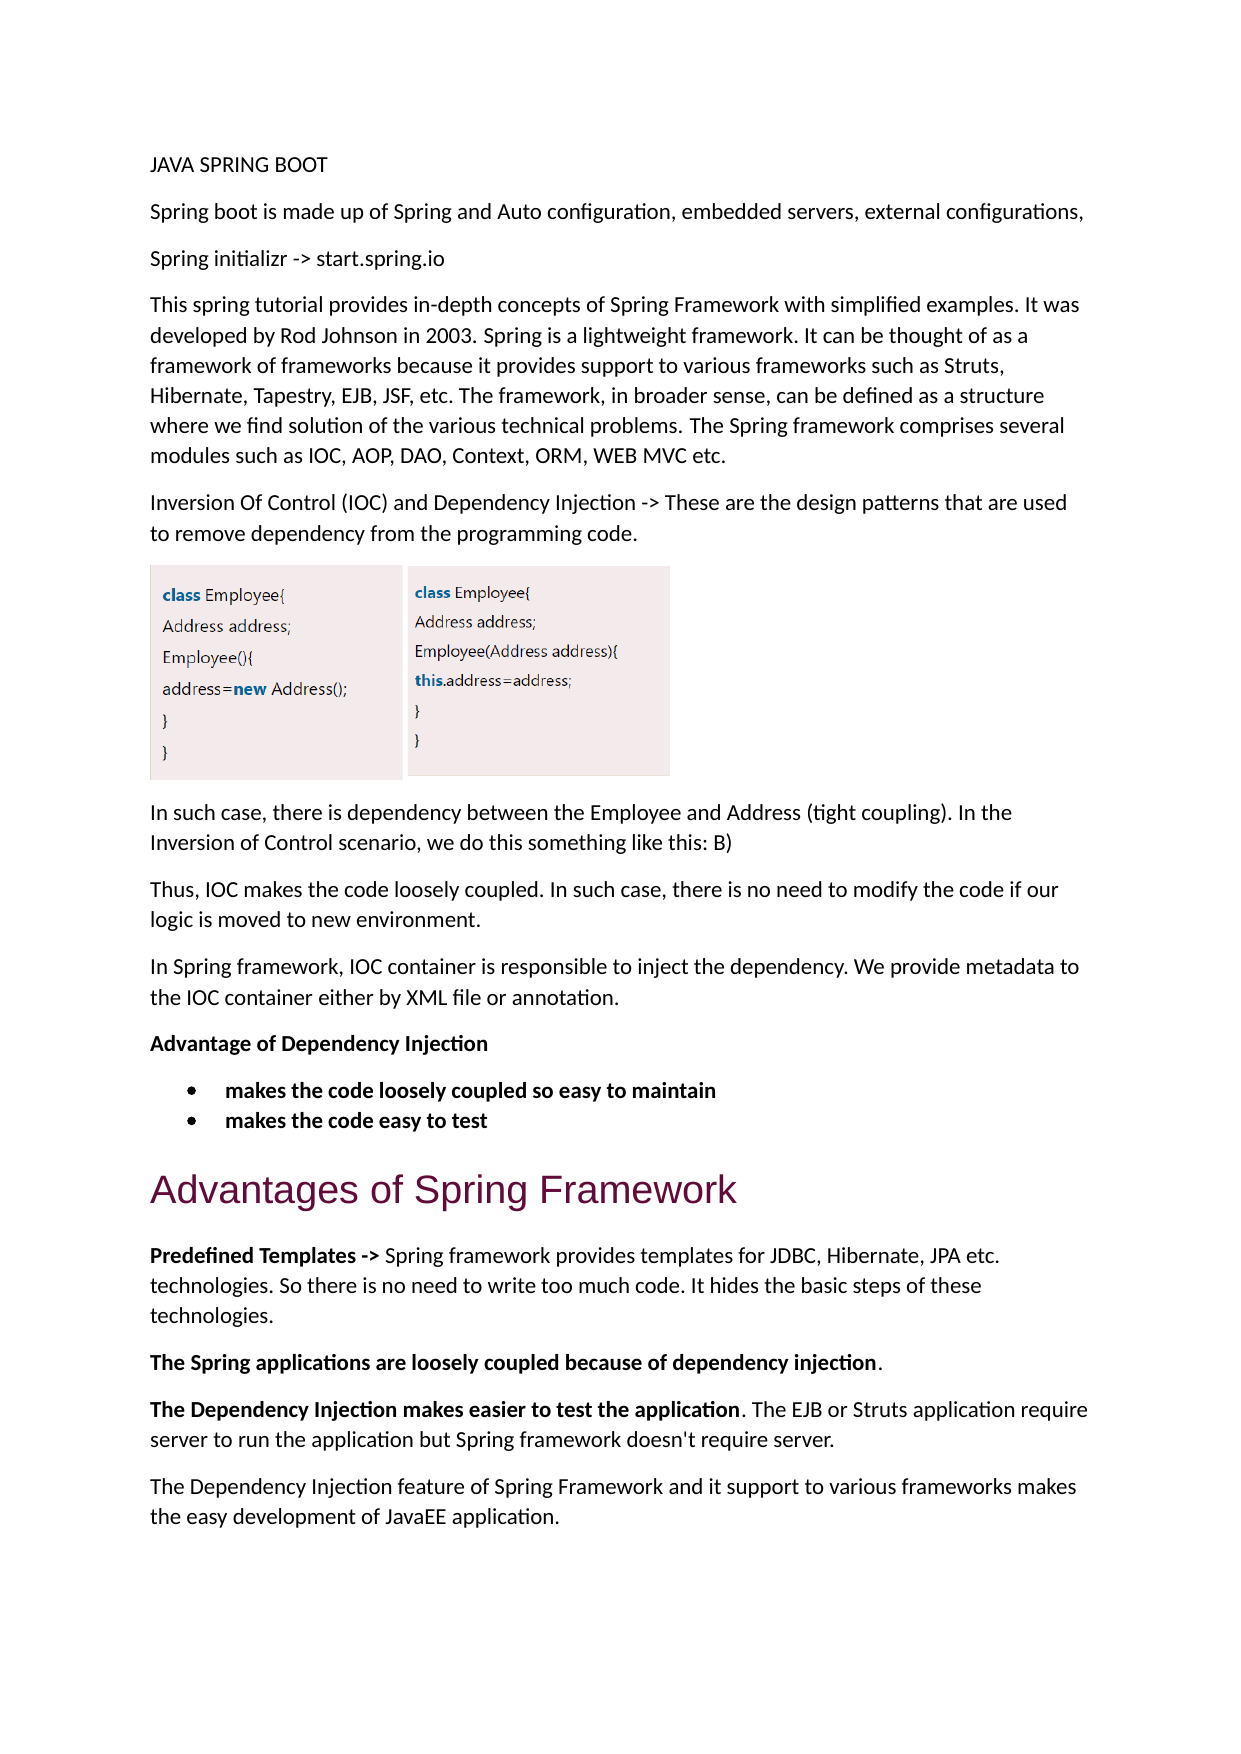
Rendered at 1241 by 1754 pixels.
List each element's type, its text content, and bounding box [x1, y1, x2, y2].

text Inversion Of Control (IOC) and Dependency Injection -> These are the design patterns that are used to remove dependency from the programming code. [150, 488, 1090, 547]
text Thus, IOC makes the code loosely coupled. In such case, there is no need to modify the code if our logic is moved to new environment. [150, 875, 1090, 934]
text The Dependency Injection feature of Spring Framework and it support to various frameworks makes the easy development of JavaEE application. [150, 1472, 1090, 1530]
text This spring tutorial provides in-depth concepts of Spring Framework with simplified examples. It was developed by Rod Johnson in 2003. Spring is a lightweight framework. It can be thought of as a framework of frameworks because it provides support to various frameworks such as Struts, Hibernate, Tapestry, EJB, JSF, etc. The framework, in broader sense, can be defined as a structure where we find solution of the various technical problems. The Spring framework comprises several modules such as IOC, AOP, DAO, Context, ORM, WEB MVC etc. [150, 291, 1090, 470]
picture [407, 566, 670, 780]
text JAVA SPRING BOOT [150, 150, 1090, 178]
text Advantage of Dependency Injection [150, 1029, 1090, 1058]
text The Dependency Injection makes easier to test the application. The EJB or Struts application require server to run the application but Spring framework doesn't require server. [150, 1395, 1090, 1453]
text In Spring framework, IOC container is responsible to inject the dependency. We provide metadata to the IOC container either by XML file or annotation. [150, 952, 1090, 1011]
list makes the code easy to test [187, 1107, 1090, 1135]
text Advantages of Spring Framework [150, 1166, 1090, 1212]
text Predefined Templates -> Spring framework provides templates for JDBC, Hibernate, JPA etc. technologies. So there is no need to write too much code. It hides the basic steps of these technologies. [150, 1241, 1090, 1329]
list makes the code loosely coupled so easy to maintain [187, 1076, 1090, 1104]
text The Spring applications are loosely coupled because of dependency injection. [150, 1348, 1090, 1376]
text Spring boot is made up of Spring and Auto configuration, embedded servers, external configurations, [150, 197, 1090, 225]
text In such case, there is dependency between the Employee and Address (tight coupling). In the Inversion of Control scenario, we do this something like this: B) [150, 798, 1090, 857]
text Spring initializr -> start.spring.io [150, 244, 1090, 272]
picture [150, 565, 403, 780]
